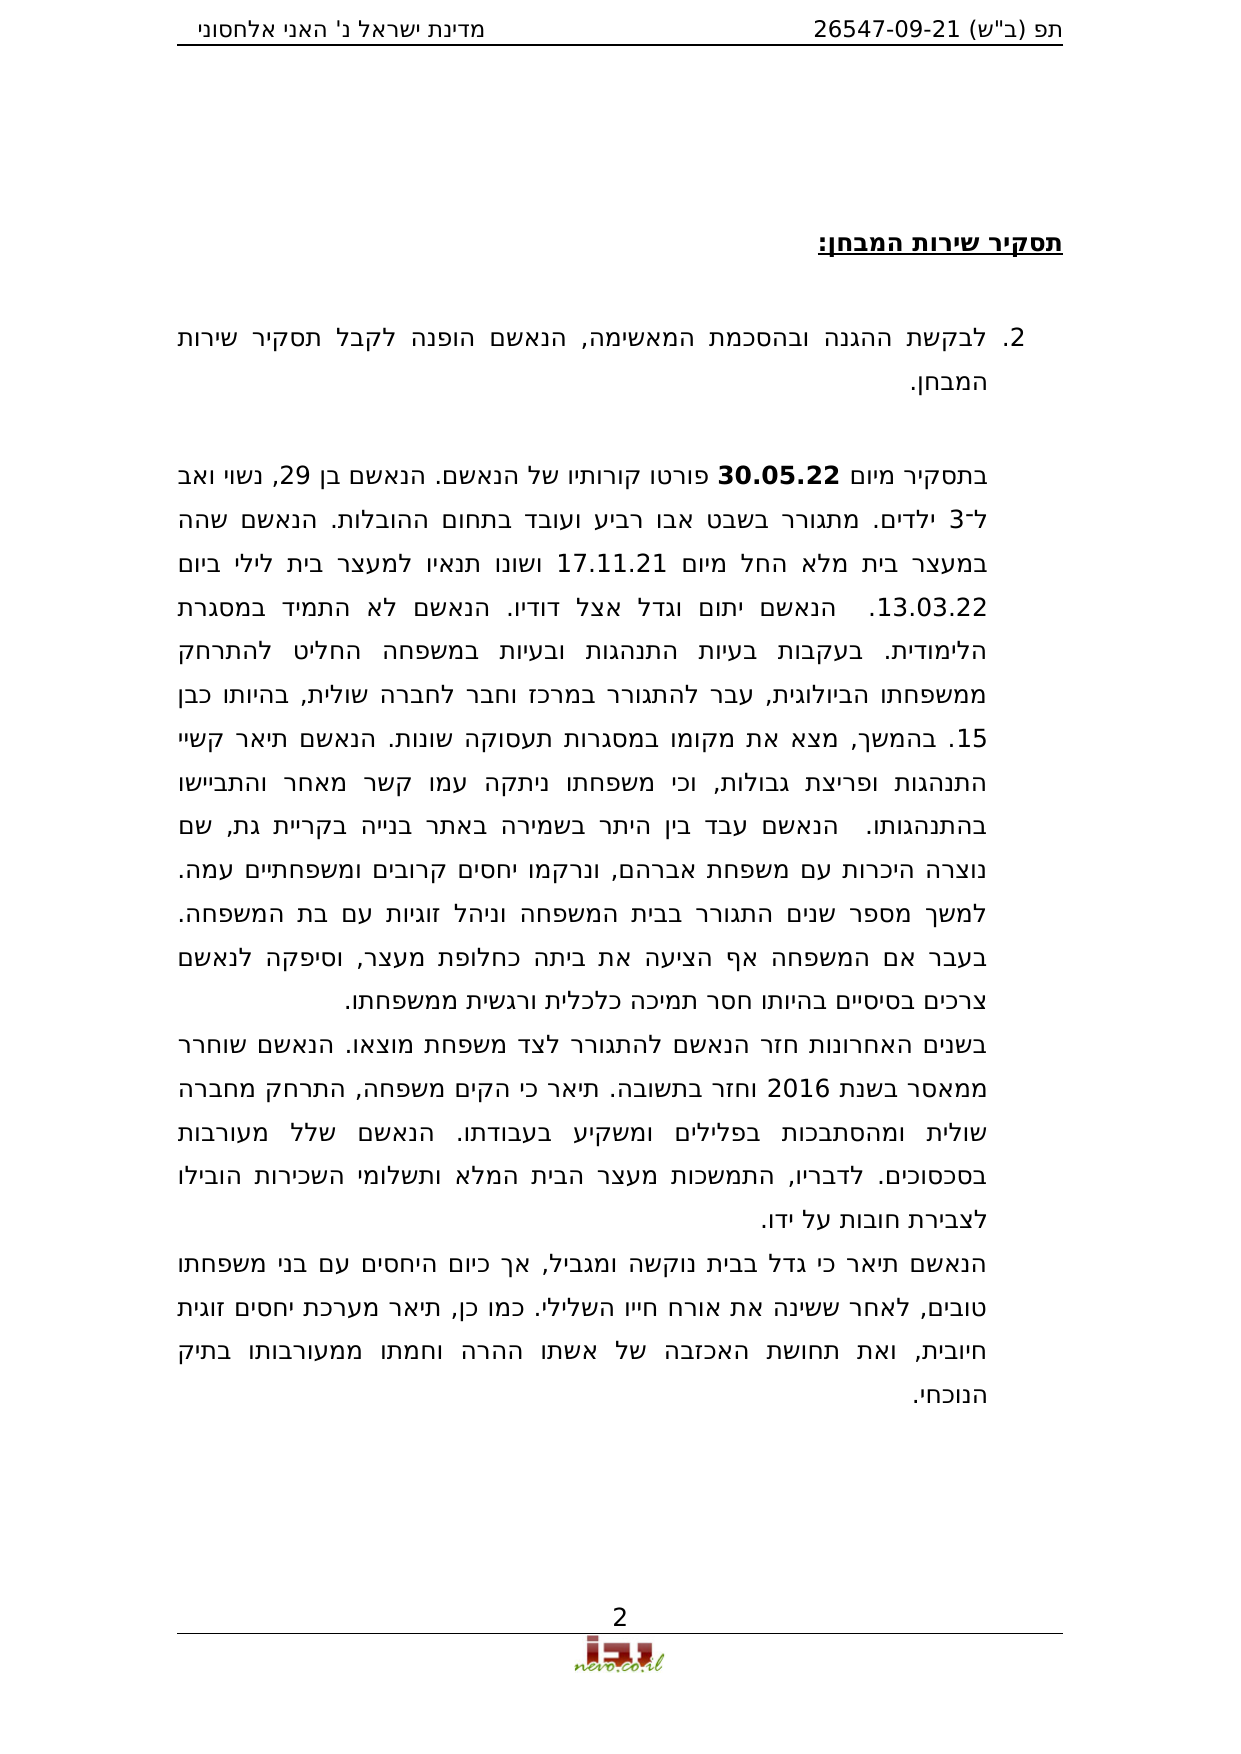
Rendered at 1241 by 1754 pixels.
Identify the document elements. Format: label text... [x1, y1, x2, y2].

list בשנים האחרונות חזר הנאשם להתגורר לצד משפחת מוצאו. הנאשם שוחרר ממאסר בשנת 2016 וחזר בתשובה. תיאר כי הקים משפחה, התרחק מחברה שולית ומהסתבכות בפלילים ומשקיע בעבודתו. הנאשם שלל מעורבות בסכסוכים. לדבריו, התמשכות מעצר הבית המלא ותשלומי השכירות הובילו לצבירת חובות על ידו. [177, 1030, 988, 1234]
list לבקשת ההגנה ובהסכמת המאשימה, הנאשם הופנה לקבל תסקיר שירות המבחן. [177, 323, 1026, 396]
text תסקיר שירות המבחן: [177, 228, 1063, 257]
list הנאשם תיאר כי גדל בבית נוקשה ומגביל, אך כיום היחסים עם בני משפחתו טובים, לאחר ששינה את אורח חייו השלילי. כמו כן, תיאר מערכת יחסים זוגית חיובית, ואת תחושת האכזבה של אשתו ההרה וחמתו ממעורבותו בתיק הנוכחי. [177, 1249, 988, 1409]
list בתסקיר מיום 30.05.22 פורטו קורותיו של הנאשם. הנאשם בן 29, נשוי ואב ל־3 ילדים. מתגורר בשבט אבו רביע ועובד בתחום ההובלות. הנאשם שהה במעצר בית מלא החל מיום 17.11.21 ושונו תנאיו למעצר בית לילי ביום 13.03.22. הנאשם יתום וגדל אצל דודיו. הנאשם לא התמיד במסגרת הלימודית. בעקבות בעיות התנהגות ובעיות במשפחה החליט להתרחק ממשפחתו הביולוגית, עבר להתגורר במרכז וחבר לחברה שולית, בהיותו כבן 15. בהמשך, מצא את מקומו במסגרות תעסוקה שונות. הנאשם תיאר קשיי התנהגות ופריצת גבולות, וכי משפחתו ניתקה עמו קשר מאחר והתביישו בהתנהגותו. הנאשם עבד בין היתר בשמירה באתר בנייה בקריית גת, שם נוצרה היכרות עם משפחת אברהם, ונרקמו יחסים קרובים ומשפחתיים עמה. למשך מספר שנים התגורר בבית המשפחה וניהל זוגיות עם בת המשפחה. בעבר אם המשפחה אף הציעה את ביתה כחלופת מעצר, וסיפקה לנאשם צרכים בסיסיים בהיותו חסר תמיכה כלכלית ורגשית ממשפחתו. [177, 462, 988, 1016]
picture [574, 1635, 666, 1673]
